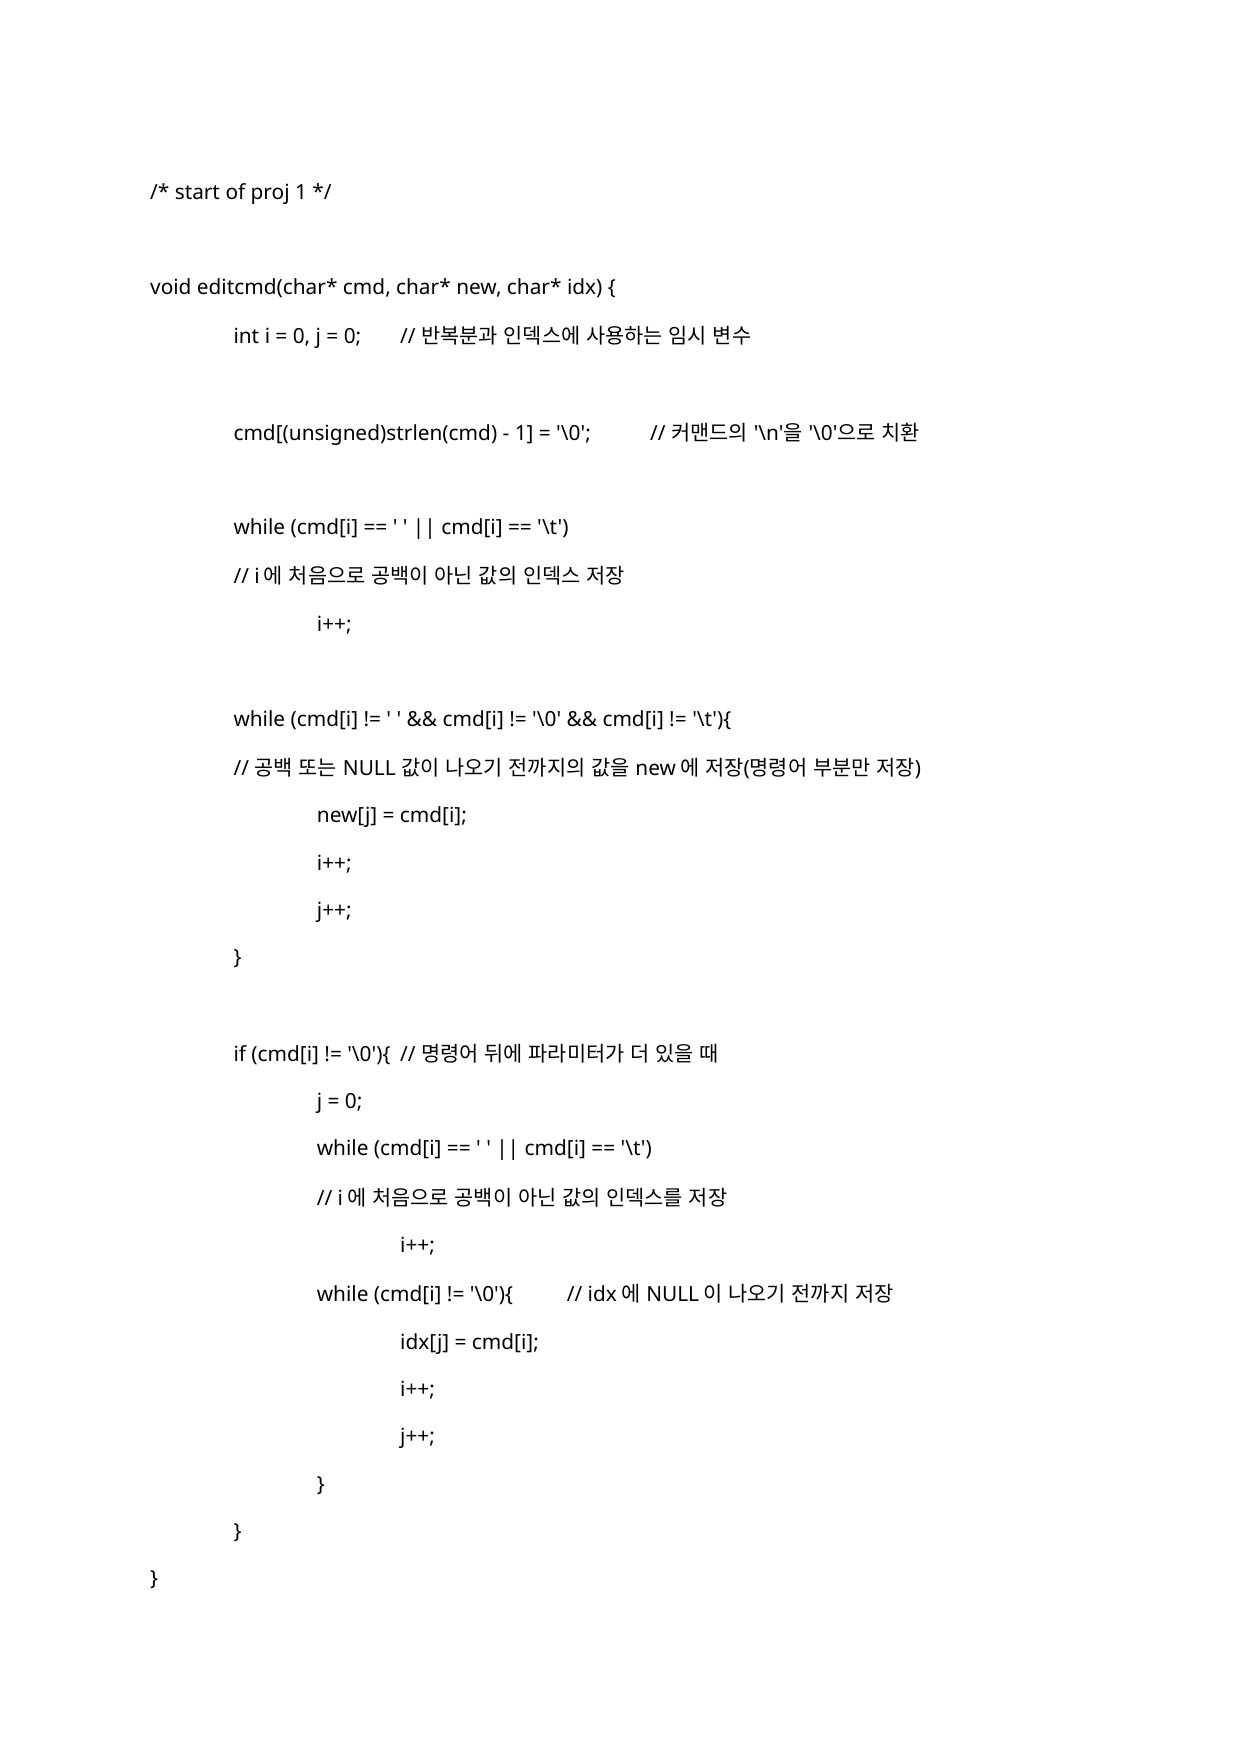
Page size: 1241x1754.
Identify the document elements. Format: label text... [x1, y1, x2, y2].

text i++; [150, 609, 1090, 637]
text cmd[(unsigned)strlen(cmd) - 1] = '\0'; // 커맨드의 '\n'을 '\0'으로 치환 [150, 416, 1090, 446]
text int i = 0, j = 0; // 반복분과 인덱스에 사용하는 임시 변수 [150, 319, 1090, 349]
text } [150, 1563, 1090, 1592]
text // 공백 또는 NULL 값이 나오기 전까지의 값을 new에 저장(명령어 부분만 저장) [150, 751, 1090, 781]
text j++; [150, 895, 1090, 923]
text i++; [150, 1230, 1090, 1258]
text // i에 처음으로 공백이 아닌 값의 인덱스를 저장 [150, 1181, 1090, 1211]
text while (cmd[i] != ' ' && cmd[i] != '\0' && cmd[i] != '\t'){ [150, 704, 1090, 732]
text // i에 처음으로 공백이 아닌 값의 인덱스 저장 [150, 560, 1090, 590]
text } [150, 1516, 1090, 1544]
text idx[j] = cmd[i]; [150, 1327, 1090, 1355]
text while (cmd[i] != '\0'){ // idx에 NULL이 나오기 전까지 저장 [150, 1277, 1090, 1308]
text /* start of proj 1 */ [150, 177, 1090, 206]
text if (cmd[i] != '\0'){ // 명령어 뒤에 파라미터가 더 있을 때 [150, 1037, 1090, 1067]
text i++; [150, 1374, 1090, 1402]
text while (cmd[i] == ' ' || cmd[i] == '\t') [150, 1133, 1090, 1162]
text new[j] = cmd[i]; [150, 800, 1090, 829]
text } [150, 942, 1090, 971]
text j++; [150, 1421, 1090, 1450]
text } [150, 1469, 1090, 1497]
text i++; [150, 848, 1090, 876]
text while (cmd[i] == ' ' || cmd[i] == '\t') [150, 512, 1090, 541]
text j = 0; [150, 1086, 1090, 1114]
text void editcmd(char* cmd, char* new, char* idx) { [150, 272, 1090, 300]
